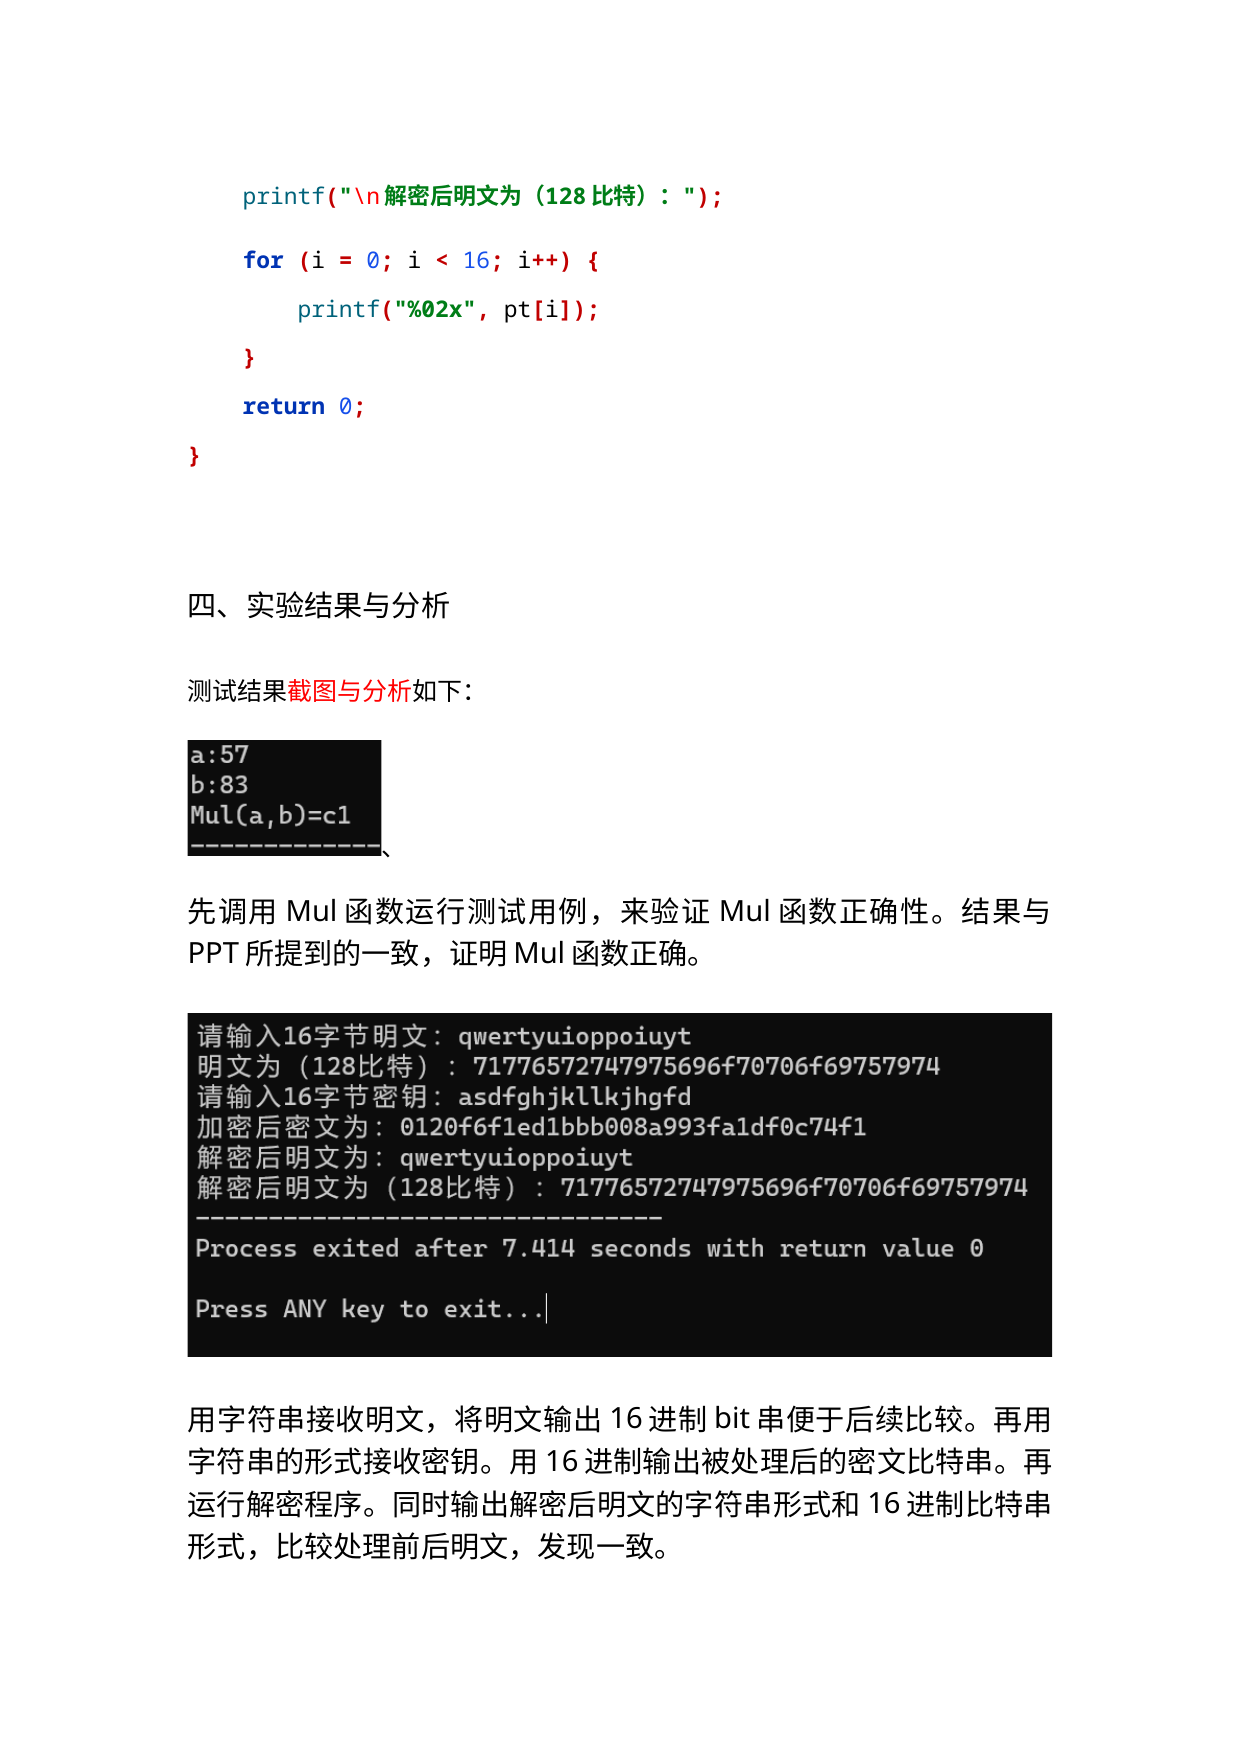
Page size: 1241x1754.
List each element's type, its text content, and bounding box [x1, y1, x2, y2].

text 先调用Mul函数运行测试用例，来验证Mul函数正确性。结果与PPT所提到的一致，证明Mul函数正确。 [187, 888, 1053, 973]
picture [187, 1013, 1053, 1357]
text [187, 162, 1053, 471]
text 用字符串接收明文，将明文输出16进制bit串便于后续比较。再用字符串的形式接收密钥。用16进制输出被处理后的密文比特串。再运行解密程序。同时输出解密后明文的字符串形式和16进制比特串形式，比较处理前后明文，发现一致。 [187, 1396, 1053, 1566]
picture [187, 740, 382, 856]
text 四、实验结果与分析 [187, 571, 1053, 636]
text 测试结果截图与分析如下： [187, 657, 1053, 722]
text 、 [187, 740, 1053, 870]
